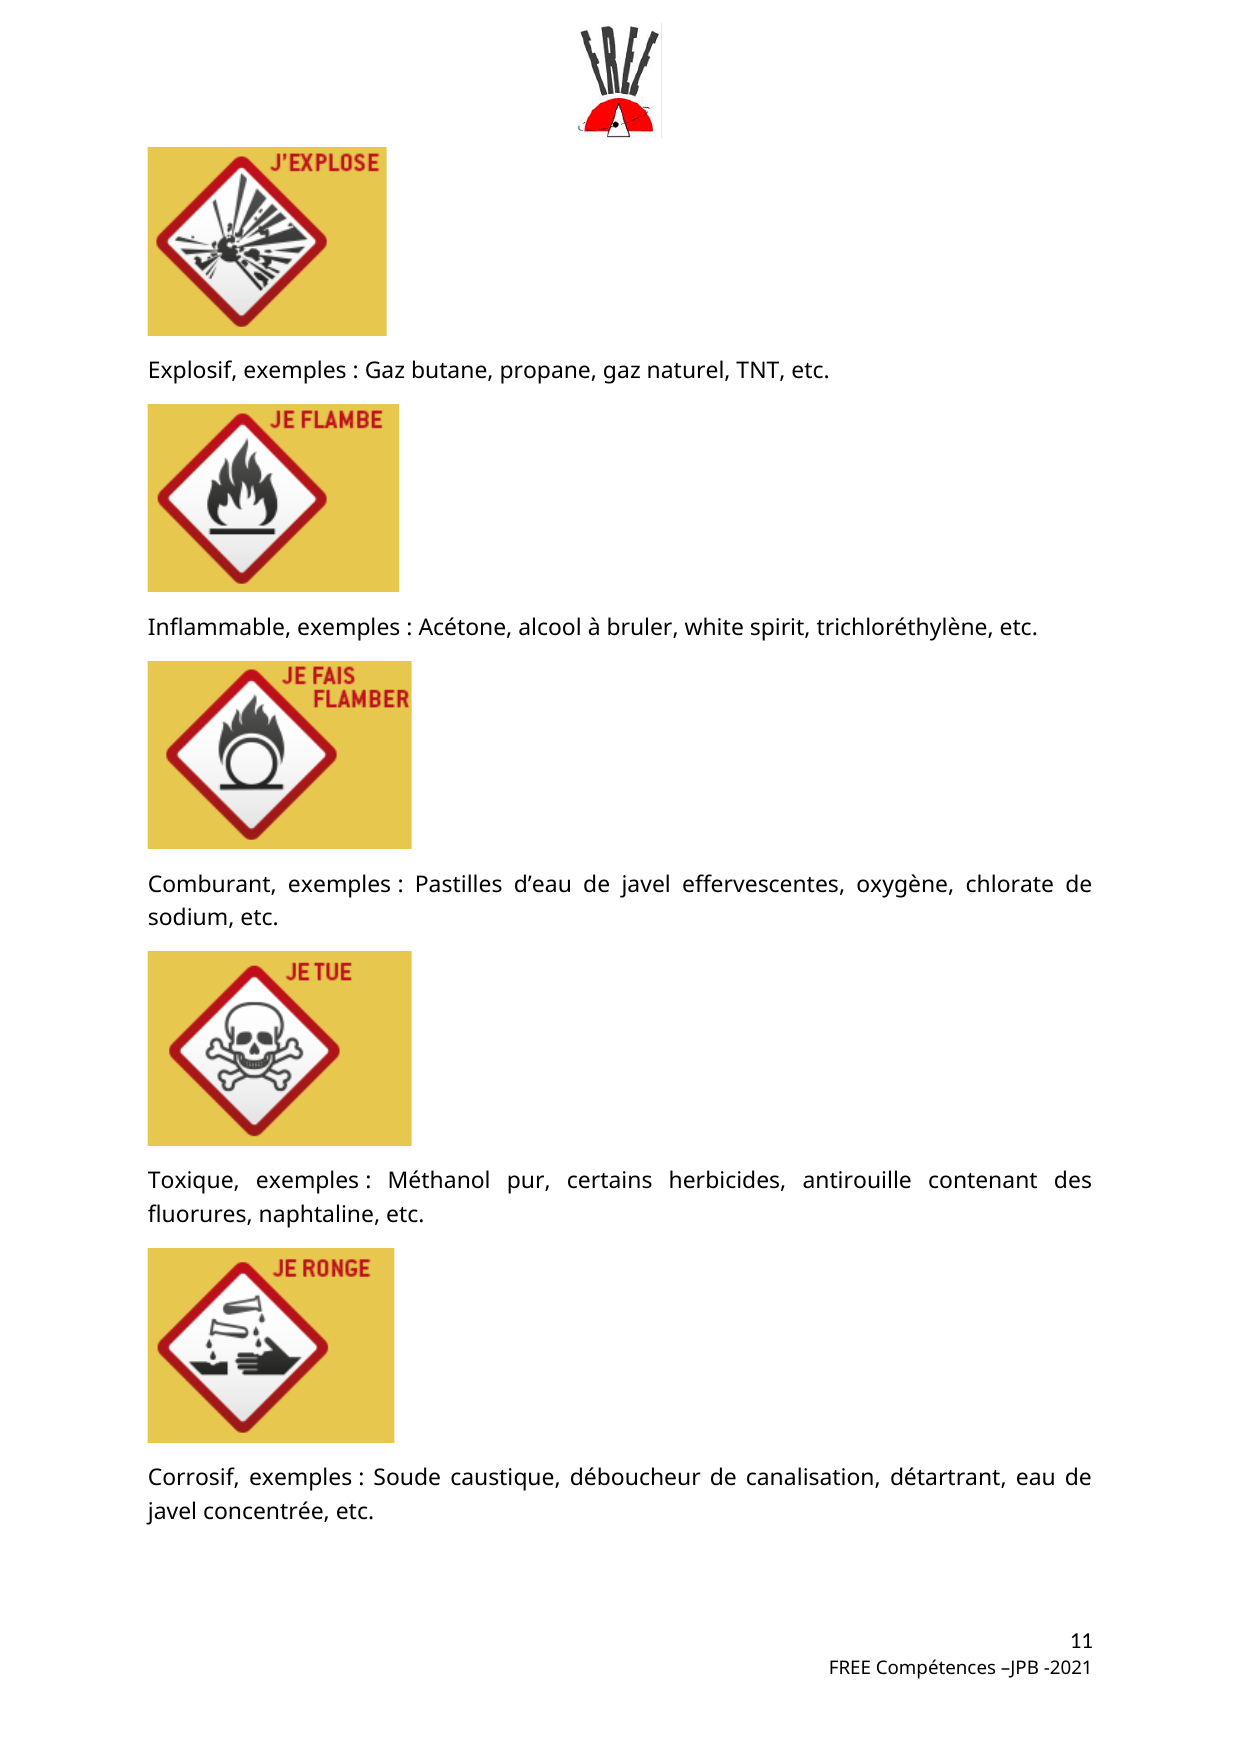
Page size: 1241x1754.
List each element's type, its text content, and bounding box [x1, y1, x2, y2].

text Inflammable, exemples : Acétone, alcool à bruler, white spirit, trichloréthylène, etc. [148, 611, 1093, 642]
picture [147, 661, 412, 849]
text Toxique, exemples : Méthanol pur, certains herbicides, antirouille contenant des fluorures, naphtaline, etc. [148, 1164, 1093, 1229]
picture [147, 951, 412, 1146]
picture [147, 404, 400, 592]
text Explosif, exemples : Gaz butane, propane, gaz naturel, TNT, etc. [148, 354, 1093, 385]
text Comburant, exemples : Pastilles d’eau de javel effervescentes, oxygène, chlorate de sodium, etc. [148, 867, 1093, 932]
picture [576, 23, 662, 138]
picture [147, 147, 387, 336]
picture [147, 1248, 395, 1443]
text Corrosif, exemples : Soude caustique, déboucheur de canalisation, détartrant, eau de javel concentrée, etc. [148, 1461, 1093, 1526]
